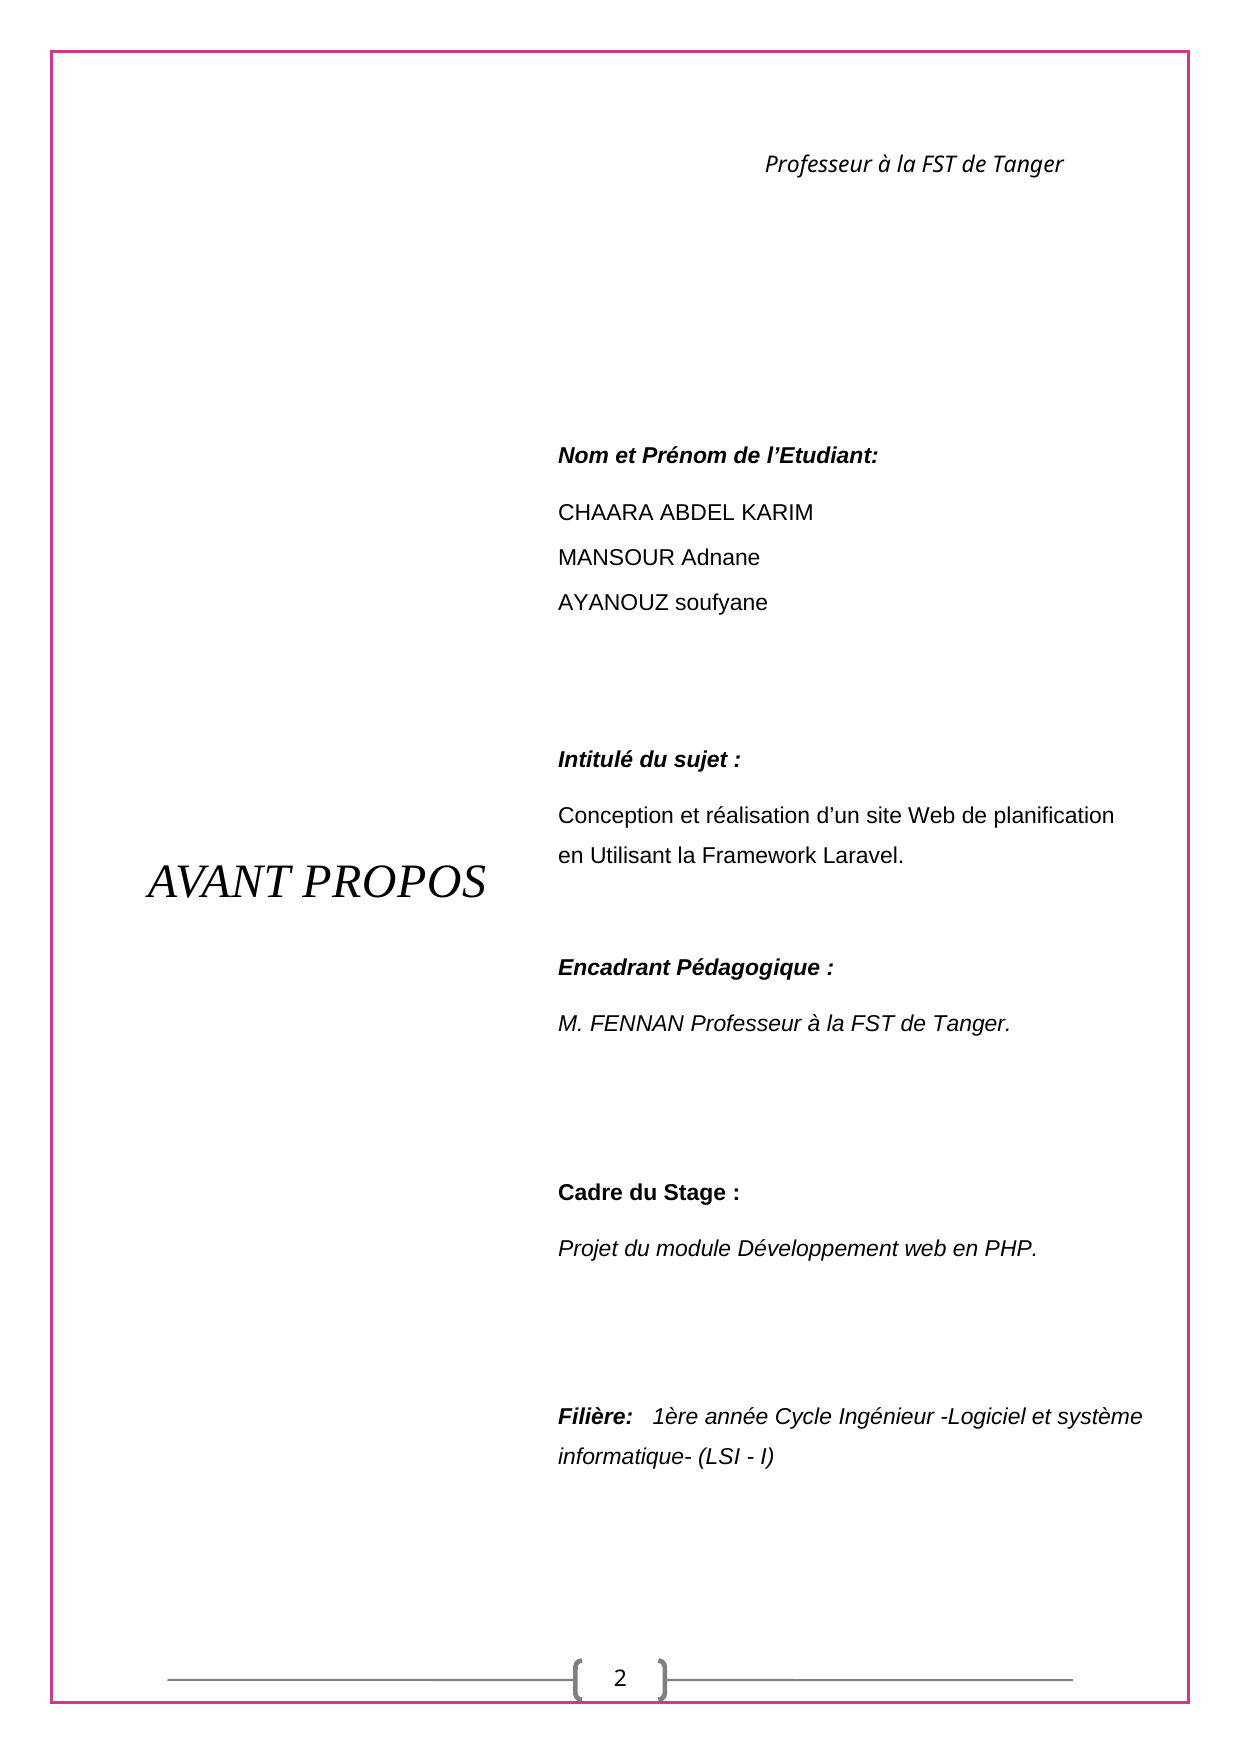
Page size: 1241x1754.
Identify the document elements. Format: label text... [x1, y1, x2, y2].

text AVANT PROPOS [148, 853, 1093, 908]
text Professeur à la FST de Tanger [738, 148, 1093, 179]
